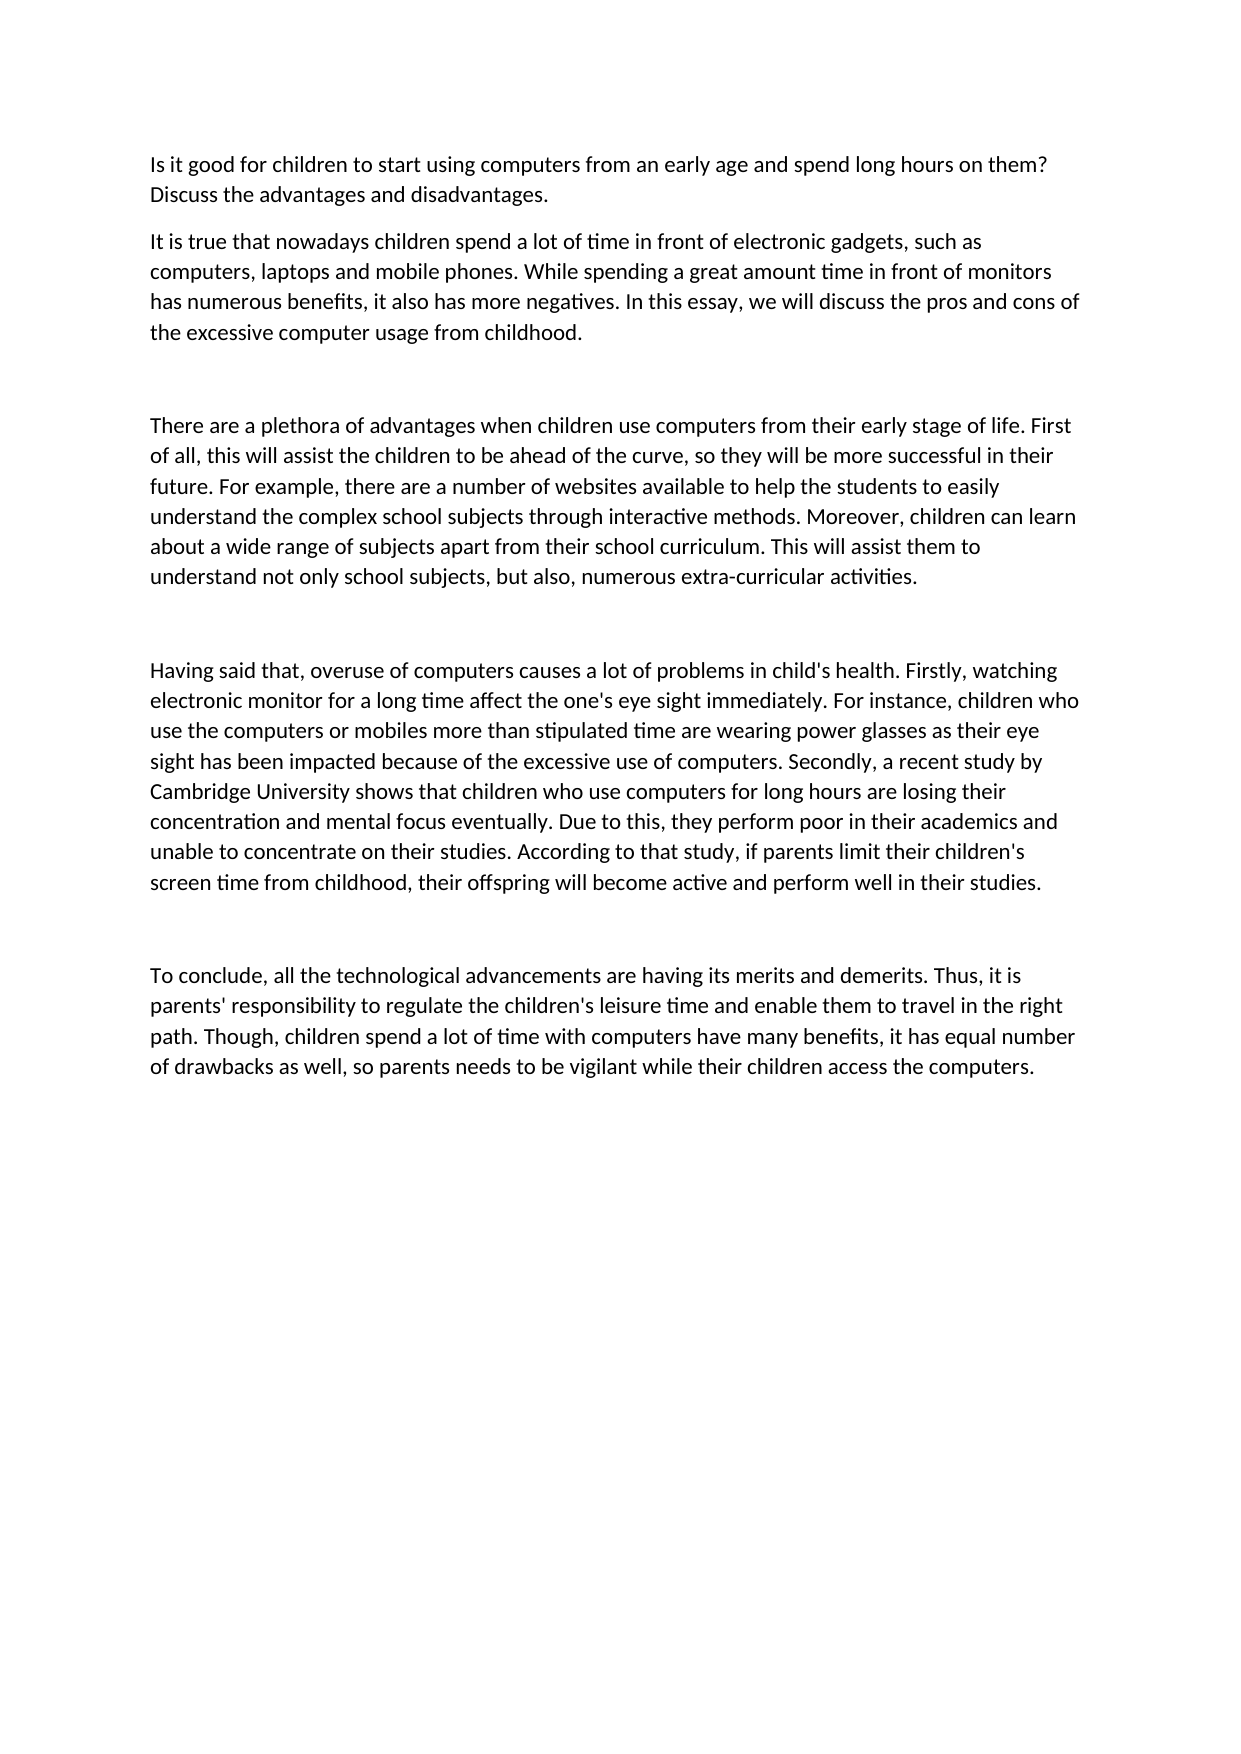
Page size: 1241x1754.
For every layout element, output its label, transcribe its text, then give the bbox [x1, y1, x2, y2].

text There are a plethora of advantages when children use computers from their early stage of life. First of all, this will assist the children to be ahead of the curve, so they will be more successful in their future. For example, there are a number of websites available to help the students to easily understand the complex school subjects through interactive methods. Moreover, children can learn about a wide range of subjects apart from their school curriculum. This will assist them to understand not only school subjects, but also, numerous extra-curricular activities. [150, 411, 1090, 591]
text It is true that nowadays children spend a lot of time in front of electronic gadgets, such as computers, laptops and mobile phones. While spending a great amount time in front of monitors has numerous benefits, it also has more negatives. In this essay, we will discuss the pros and cons of the excessive computer usage from childhood. [150, 227, 1090, 346]
text Is it good for children to start using computers from an early age and spend long hours on them? Discuss the advantages and disadvantages. [150, 150, 1090, 208]
text Having said that, overuse of computers causes a lot of problems in child's health. Firstly, watching electronic monitor for a long time affect the one's eye sight immediately. For instance, children who use the computers or mobiles more than stipulated time are wearing power glasses as their eye sight has been impacted because of the excessive use of computers. Secondly, a recent study by Cambridge University shows that children who use computers for long hours are losing their concentration and mental focus eventually. Due to this, they perform poor in their academics and unable to concentrate on their studies. According to that study, if parents limit their children's screen time from childhood, their offspring will become active and perform well in their studies. [150, 656, 1090, 896]
text To conclude, all the technological advancements are having its merits and demerits. Thus, it is parents' responsibility to regulate the children's leisure time and enable them to travel in the right path. Though, children spend a lot of time with computers have many benefits, it has equal number of drawbacks as well, so parents needs to be vigilant while their children access the computers. [150, 961, 1090, 1080]
